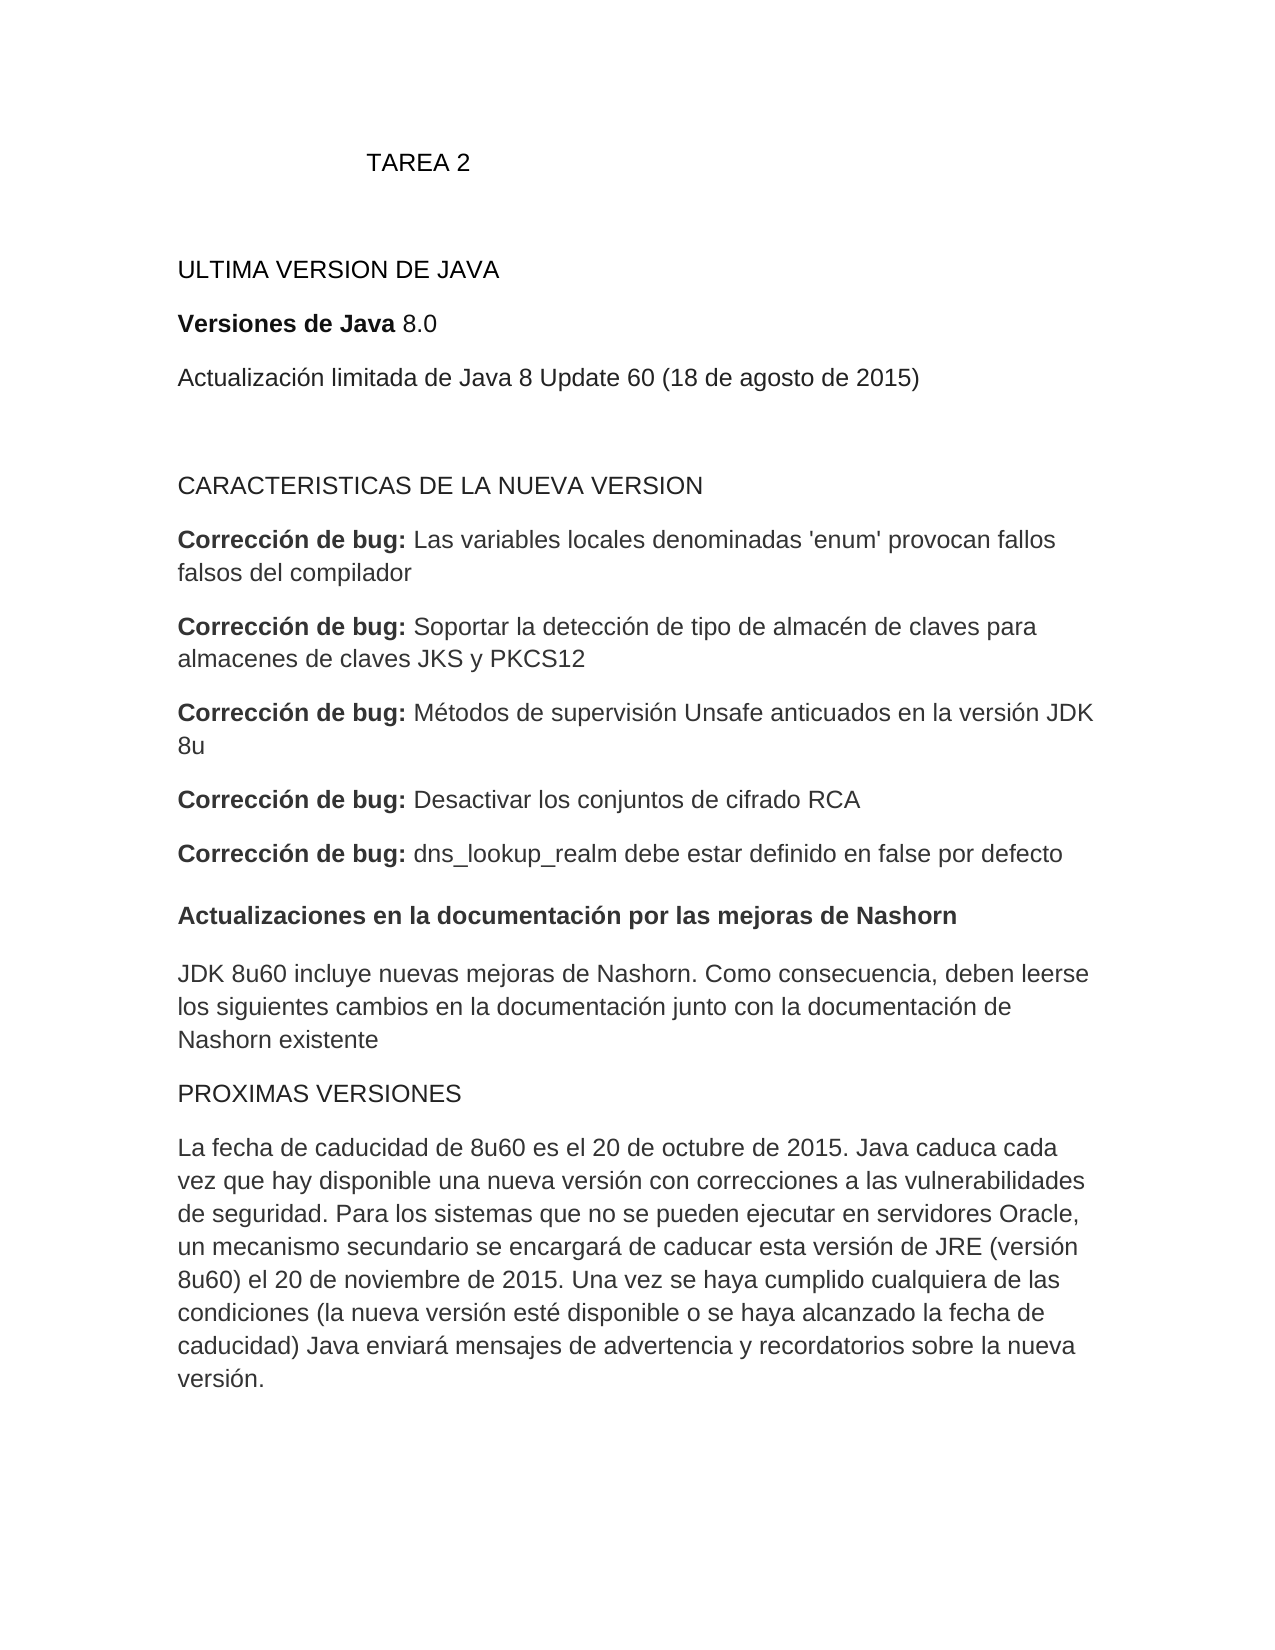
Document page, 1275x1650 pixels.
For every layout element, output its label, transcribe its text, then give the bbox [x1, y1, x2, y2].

text Actualización limitada de Java 8 Update 60 (18 de agosto de 2015) [177, 363, 1098, 392]
text Actualizaciones en la documentación por las mejoras de Nashorn [177, 901, 1098, 930]
text JDK 8u60 incluye nuevas mejoras de Nashorn. Como consecuencia, deben leerse los siguientes cambios en la documentación junto con la documentación de Nashorn existente [177, 959, 1098, 1054]
text Corrección de bug: Soportar la detección de tipo de almacén de claves para almacenes de claves JKS y PKCS12 [177, 611, 1098, 673]
text Versiones de Java 8.0 [177, 309, 1098, 338]
text Corrección de bug: Métodos de supervisión Unsafe anticuados en la versión JDK 8u [177, 698, 1098, 760]
text Corrección de bug: dns_lookup_realm debe estar definido en false por defecto [177, 839, 1098, 868]
text ULTIMA VERSION DE JAVA [177, 255, 1098, 284]
text CARACTERISTICAS DE LA NUEVA VERSION [177, 471, 1098, 499]
text Corrección de bug: Desactivar los conjuntos de cifrado RCA [177, 785, 1098, 814]
text PROXIMAS VERSIONES [177, 1079, 1098, 1108]
text Corrección de bug: Las variables locales denominadas 'enum' provocan fallos falsos del compilador [177, 524, 1098, 586]
text TAREA 2 [177, 148, 1098, 176]
text La fecha de caducidad de 8u60 es el 20 de octubre de 2015. Java caduca cada vez que hay disponible una nueva versión con correcciones a las vulnerabilidades de seguridad. Para los sistemas que no se pueden ejecutar en servidores Oracle, un mecanismo secundario se encargará de caducar esta versión de JRE (versión 8u60) el 20 de noviembre de 2015. Una vez se haya cumplido cualquiera de las condiciones (la nueva versión esté disponible o se haya alcanzado la fecha de caducidad) Java enviará mensajes de advertencia y recordatorios sobre la nueva versión. [177, 1133, 1098, 1393]
